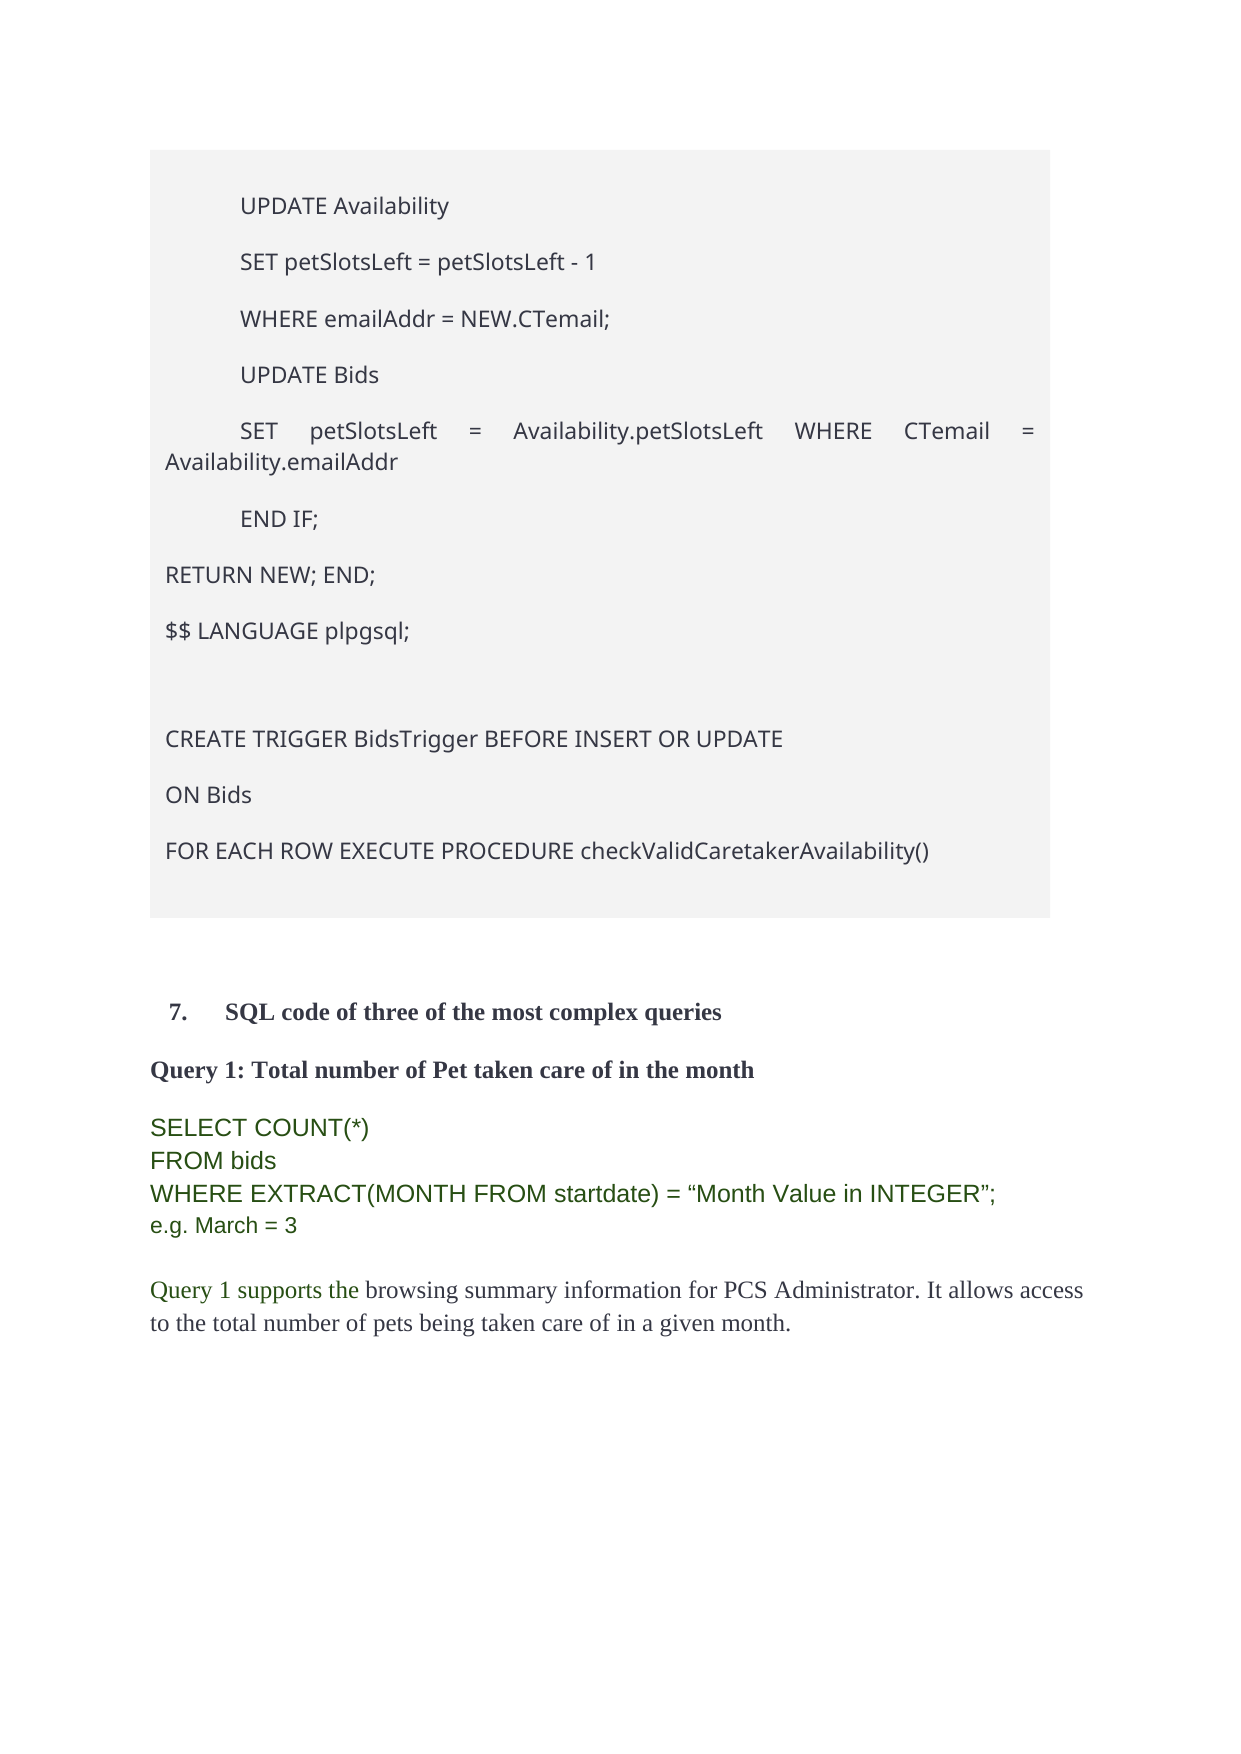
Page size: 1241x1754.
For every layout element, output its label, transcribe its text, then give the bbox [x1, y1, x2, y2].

text SELECT COUNT(*) [150, 1113, 1090, 1142]
text Query 1 supports the browsing summary information for PCS Administrator. It allows access to the total number of pets being taken care of in a given month. [150, 1275, 1090, 1337]
text e.g. March = 3 [150, 1212, 1090, 1238]
text FROM bids [150, 1146, 1090, 1175]
text WHERE EXTRACT(MONTH FROM startdate) = “Month Value in INTEGER”; [150, 1179, 1090, 1208]
list SQL code of three of the most complex queries [187, 997, 1090, 1026]
text Query 1: Total number of Pet taken care of in the month [150, 1055, 1090, 1084]
